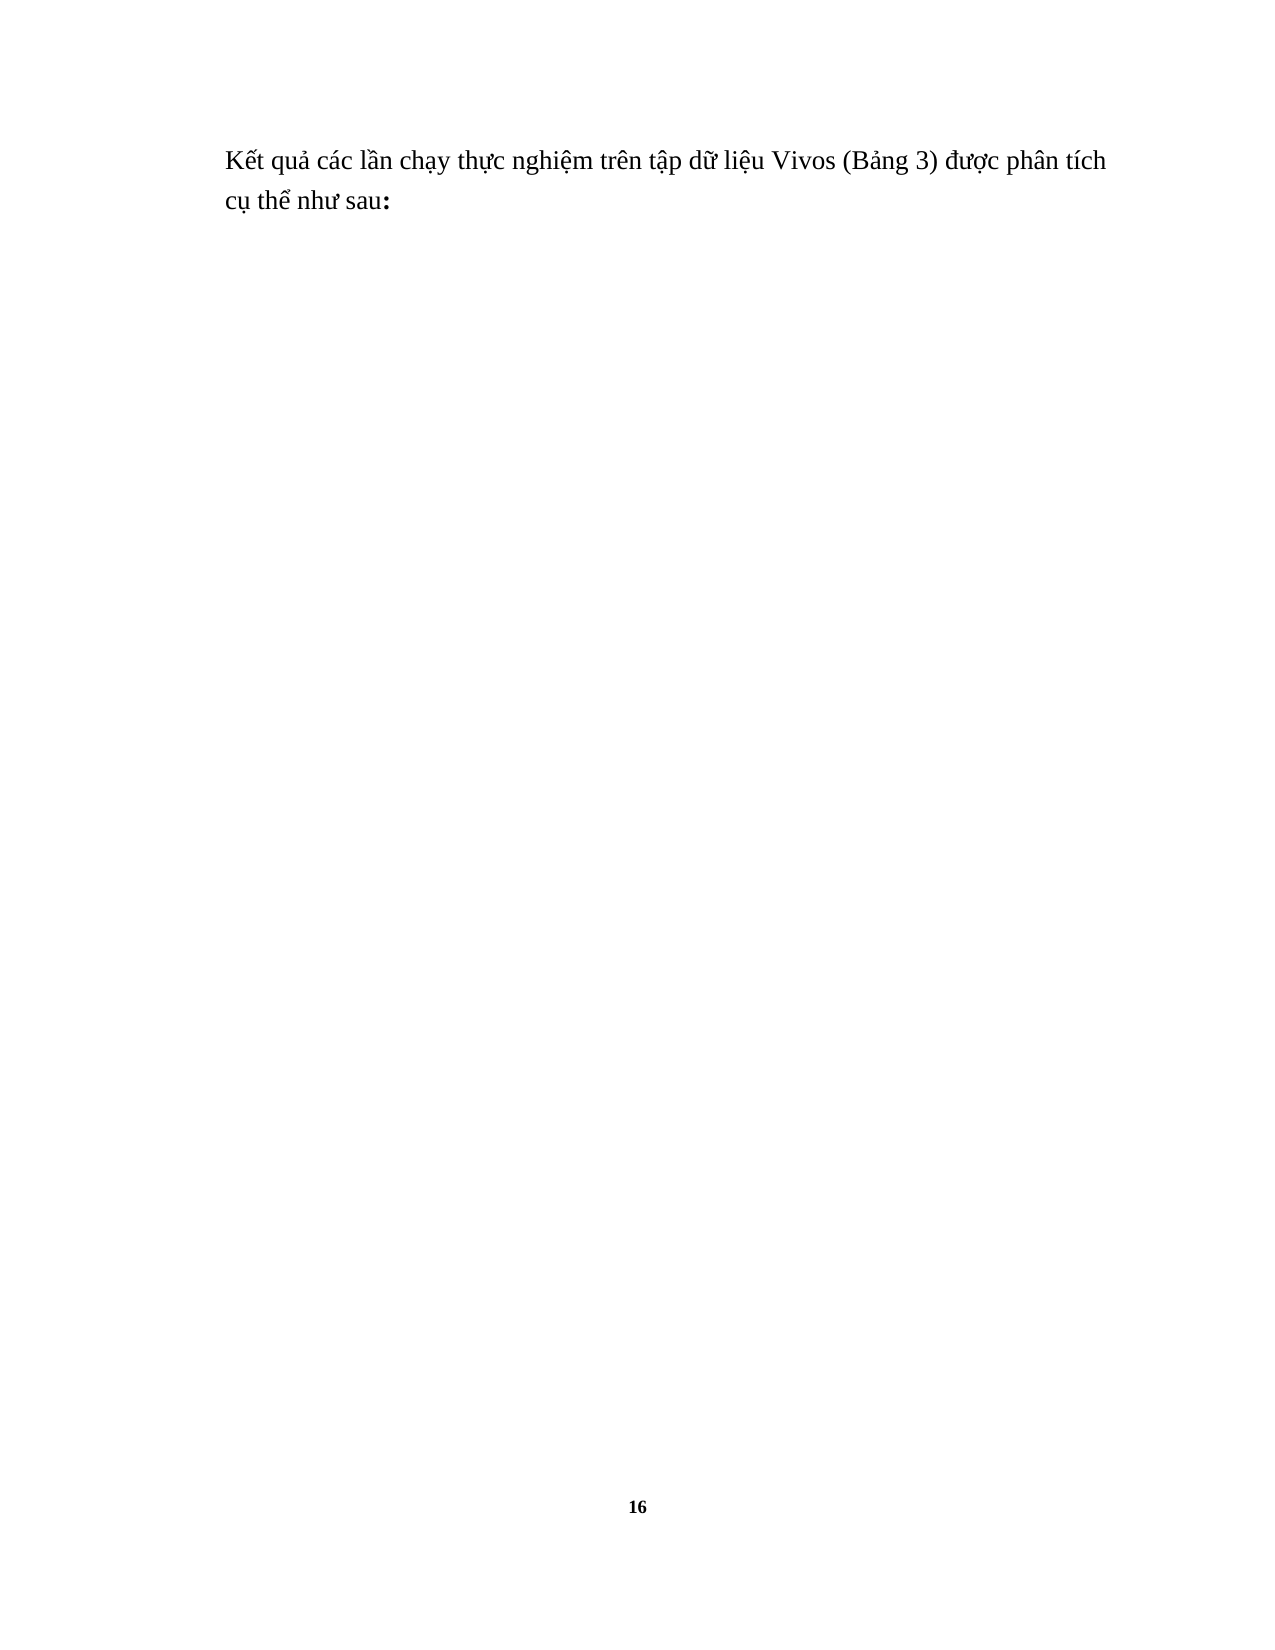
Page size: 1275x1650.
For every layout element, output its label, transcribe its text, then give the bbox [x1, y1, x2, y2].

text Kết quả các lần chạy thực nghiệm trên tập dữ liệu Vivos (Bảng 3) được phân tích cụ thể như sau: [225, 144, 1123, 215]
